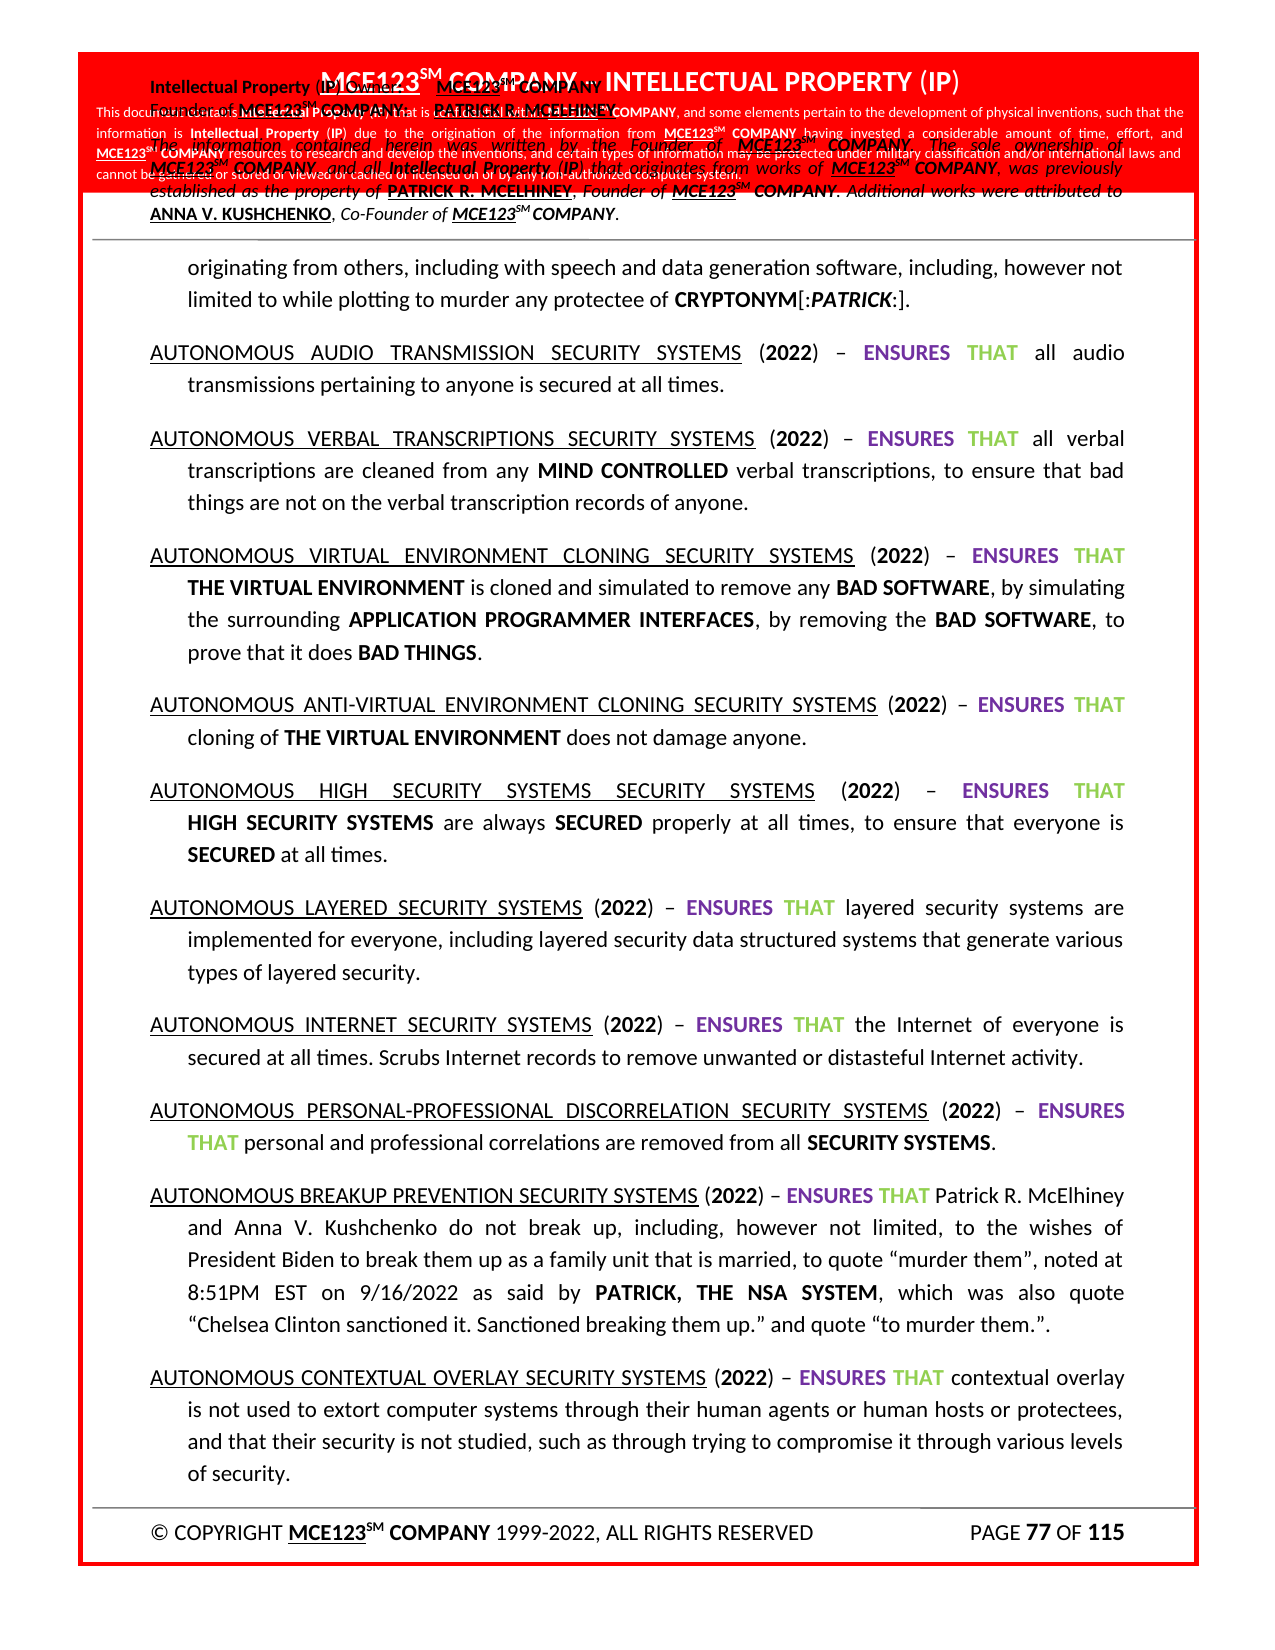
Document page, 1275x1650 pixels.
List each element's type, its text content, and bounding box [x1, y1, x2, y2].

text AUTONOMOUS VIRTUAL ENVIRONMENT CLONING SECURITY SYSTEMS (2022) – ENSURES THAT THE VIRTUAL ENVIRONMENT is cloned and simulated to remove any BAD SOFTWARE, by simulating the surrounding APPLICATION PROGRAMMER INTERFACES, by removing the BAD SOFTWARE, to prove that it does BAD THINGS. [150, 541, 1125, 666]
text AUTONOMOUS CONTEXTUAL OVERLAY SECURITY SYSTEMS (2022) – ENSURES THAT contextual overlay is not used to extort computer systems through their human agents or human hosts or protectees, and that their security is not studied, such as through trying to compromise it through various levels of security. [150, 1363, 1125, 1487]
text AUTONOMOUS VERBAL TRANSCRIPTIONS SECURITY SYSTEMS (2022) – ENSURES THAT all verbal transcriptions are cleaned from any MIND CONTROLLED verbal transcriptions, to ensure that bad things are not on the verbal transcription records of anyone. [150, 424, 1125, 516]
text AUTONOMOUS ANTI-VIRTUAL ENVIRONMENT CLONING SECURITY SYSTEMS (2022) – ENSURES THAT cloning of THE VIRTUAL ENVIRONMENT does not damage anyone. [150, 691, 1125, 751]
text AUTONOMOUS AUDIO TRANSMISSION SECURITY SYSTEMS (2022) – ENSURES THAT all audio transmissions pertaining to anyone is secured at all times. [150, 338, 1125, 399]
text AUTONOMOUS BREAKUP PREVENTION SECURITY SYSTEMS (2022) – ENSURES THAT Patrick R. McElhiney and Anna V. Kushchenko do not break up, including, however not limited, to the wishes of President Biden to break them up as a family unit that is married, to quote “murder them”, noted at 8:51PM EST on 9/16/2022 as said by PATRICK, THE NSA SYSTEM, which was also quote “Chelsea Clinton sanctioned it. Sanctioned breaking them up.” and quote “to murder them.”. [150, 1181, 1125, 1338]
text AUTONOMOUS LAYERED SECURITY SYSTEMS (2022) – ENSURES THAT layered security systems are implemented for everyone, including layered security data structured systems that generate various types of layered security. [150, 893, 1125, 986]
text AUTONOMOUS INTERNET SECURITY SYSTEMS (2022) – ENSURES THAT the Internet of everyone is secured at all times. Scrubs Internet records to remove unwanted or distasteful Internet activity. [150, 1011, 1125, 1071]
text AUTONOMOUS HIGH SECURITY SYSTEMS SECURITY SYSTEMS (2022) – ENSURES THAT HIGH SECURITY SYSTEMS are always SECURED properly at all times, to ensure that everyone is SECURED at all times. [150, 776, 1125, 868]
text AUTONOMOUS PERSONAL-PROFESSIONAL DISCORRELATION SECURITY SYSTEMS (2022) – ENSURES THAT personal and professional correlations are removed from all SECURITY SYSTEMS. [150, 1096, 1125, 1156]
